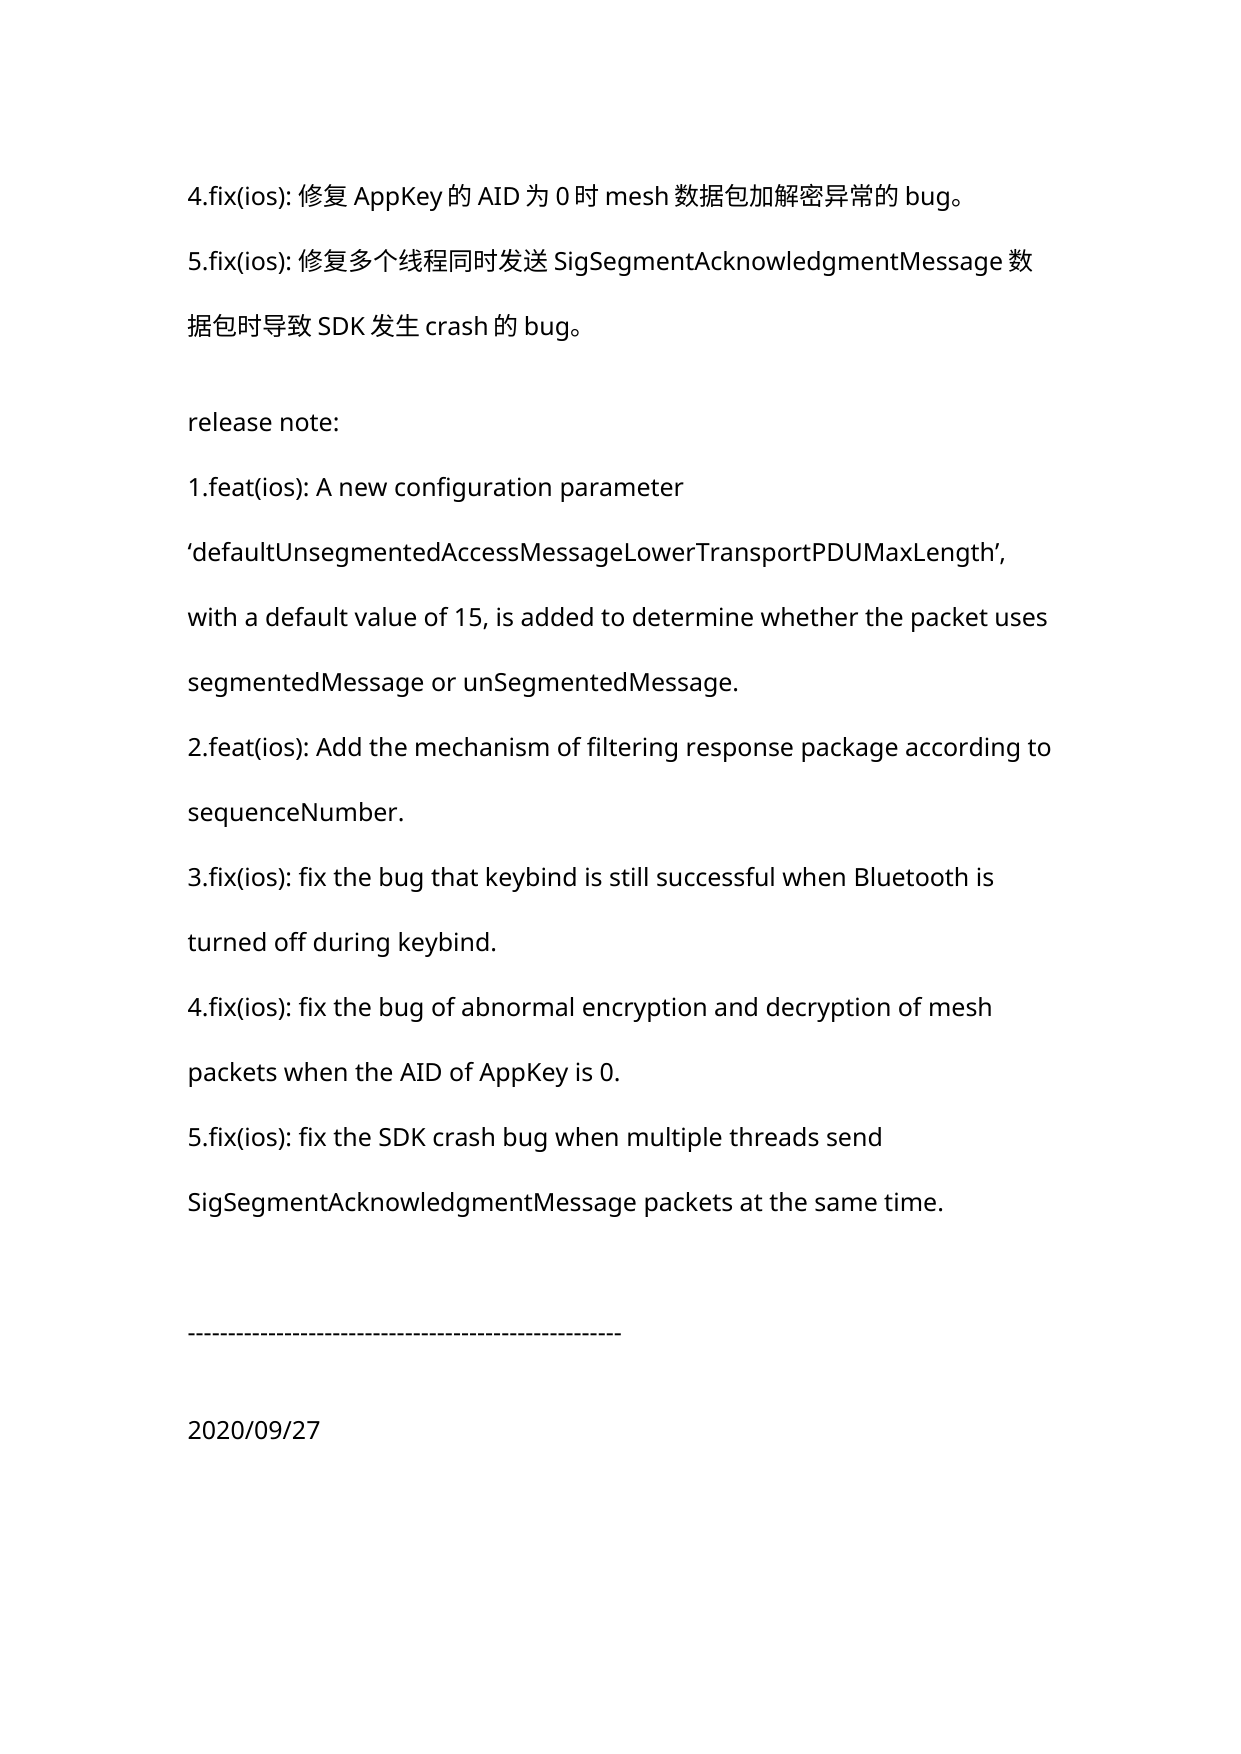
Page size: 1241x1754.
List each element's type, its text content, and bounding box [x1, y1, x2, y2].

text 4.fix(ios): fix the bug of abnormal encryption and decryption of mesh packets when the AID of AppKey is 0. [187, 974, 1053, 1104]
text 4.fix(ios): 修复AppKey的AID为0时mesh数据包加解密异常的bug。 [187, 162, 1053, 227]
text 2020/09/27 [187, 1397, 1053, 1462]
text 1.feat(ios): A new configuration parameter ‘defaultUnsegmentedAccessMessageLowerTransportPDUMaxLength’, with a default value of 15, is added to determine whether the packet uses segmentedMessage or unSegmentedMessage. [187, 454, 1053, 714]
text 2.feat(ios): Add the mechanism of filtering response package according to sequenceNumber. [187, 714, 1053, 844]
text 5.fix(ios): 修复多个线程同时发送SigSegmentAcknowledgmentMessage数据包时导致SDK发生crash的bug。 [187, 227, 1053, 357]
text release note: [187, 389, 1053, 454]
text 5.fix(ios): fix the SDK crash bug when multiple threads send SigSegmentAcknowledgmentMessage packets at the same time. [187, 1104, 1053, 1234]
text ------------------------------------------------------ [187, 1299, 1053, 1364]
text 3.fix(ios): fix the bug that keybind is still successful when Bluetooth is turned off during keybind. [187, 844, 1053, 974]
